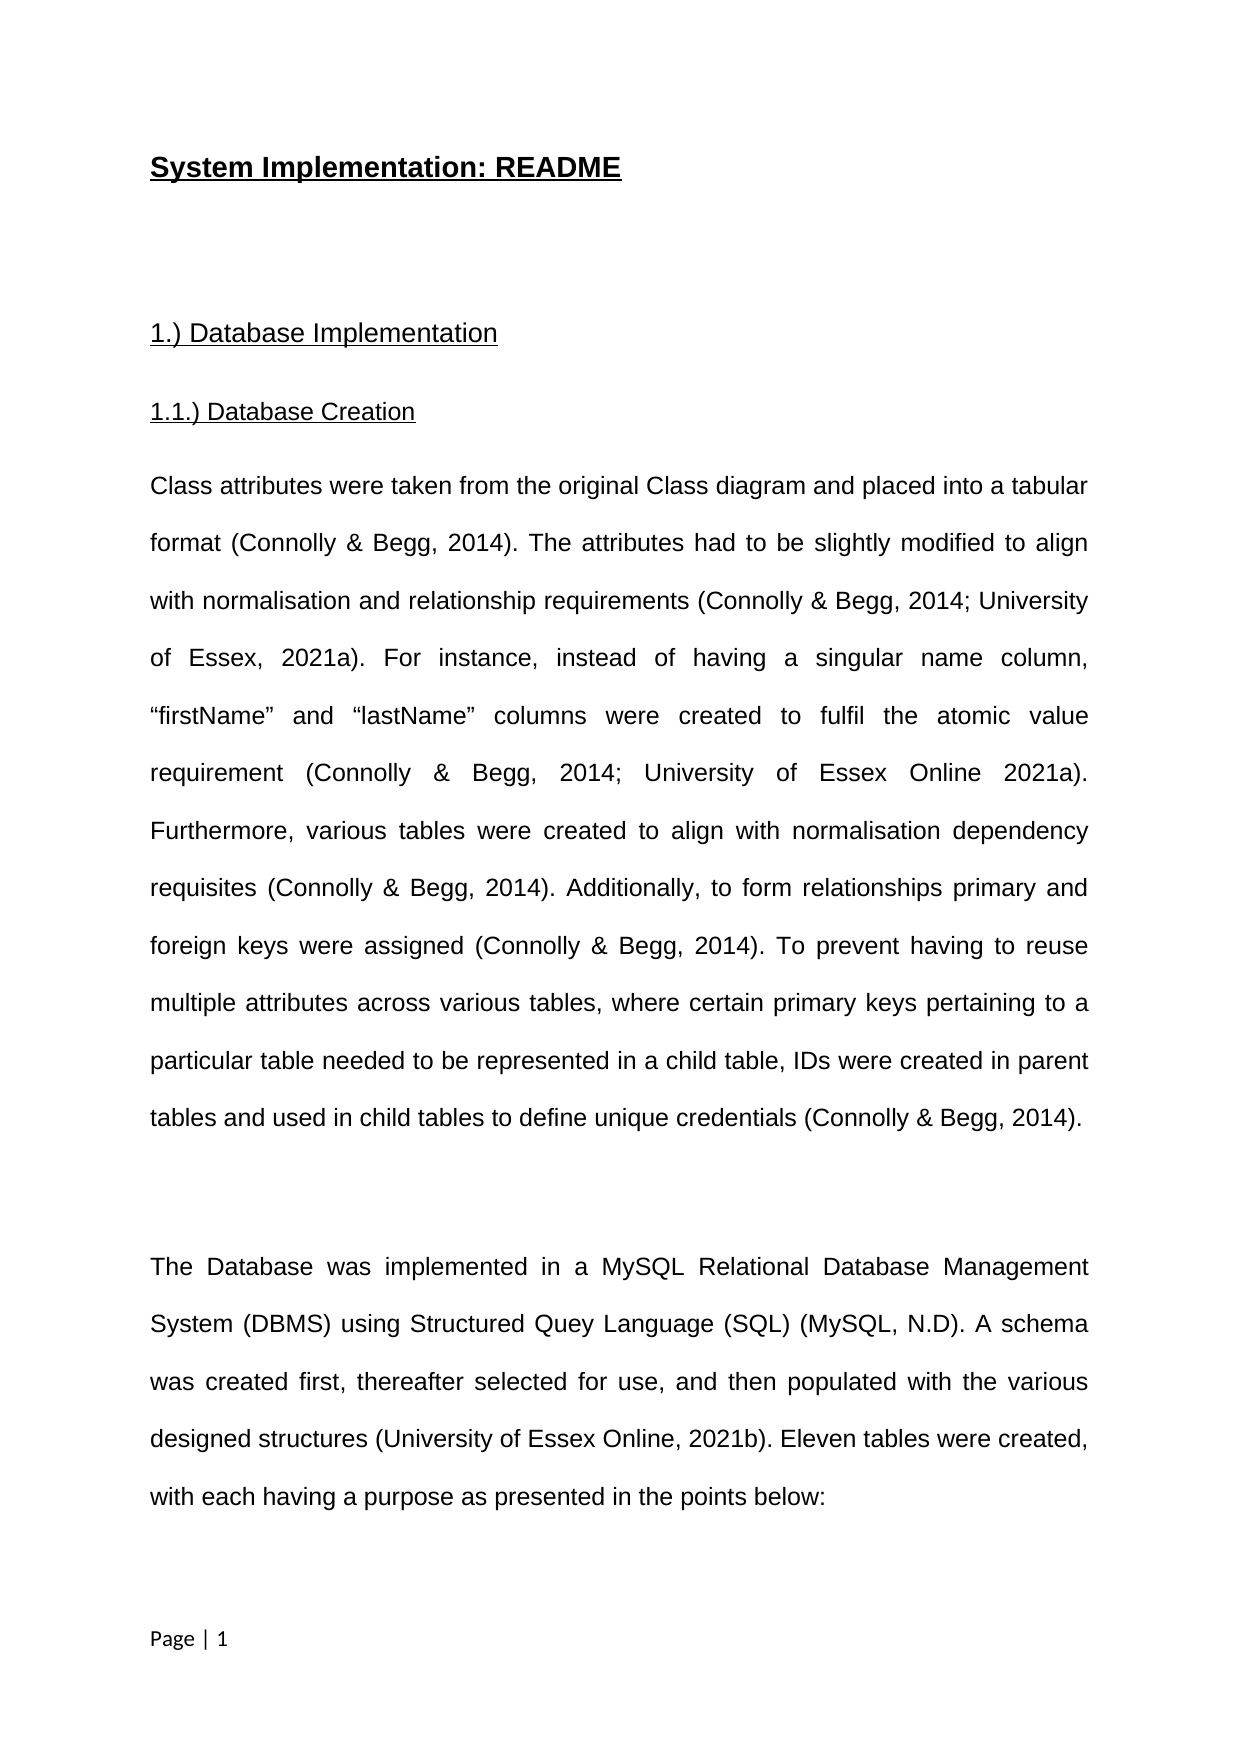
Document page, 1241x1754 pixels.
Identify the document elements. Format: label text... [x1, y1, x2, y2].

text The Database was implemented in a MySQL Relational Database Management System (DBMS) using Structured Quey Language (SQL) (MySQL, N.D). A schema was created first, thereafter selected for use, and then populated with the various designed structures (University of Essex Online, 2021b). Eleven tables were created, with each having a purpose as presented in the points below: [150, 1252, 1090, 1510]
text 1.) Database Implementation [150, 317, 1090, 349]
text System Implementation: README [150, 150, 1090, 183]
text 1.1.) Database Creation [150, 397, 1090, 425]
text Class attributes were taken from the original Class diagram and placed into a tabular format (Connolly & Begg, 2014). The attributes had to be slightly modified to align with normalisation and relationship requirements (Connolly & Begg, 2014; University of Essex, 2021a). For instance, instead of having a singular name column, “firstName” and “lastName” columns were created to fulfil the atomic value requirement (Connolly & Begg, 2014; University of Essex Online 2021a). Furthermore, various tables were created to align with normalisation dependency requisites (Connolly & Begg, 2014). Additionally, to form relationships primary and foreign keys were assigned (Connolly & Begg, 2014). To prevent having to reuse multiple attributes across various tables, where certain primary keys pertaining to a particular table needed to be represented in a child table, IDs were created in parent tables and used in child tables to define unique credentials (Connolly & Begg, 2014). [150, 471, 1090, 1132]
